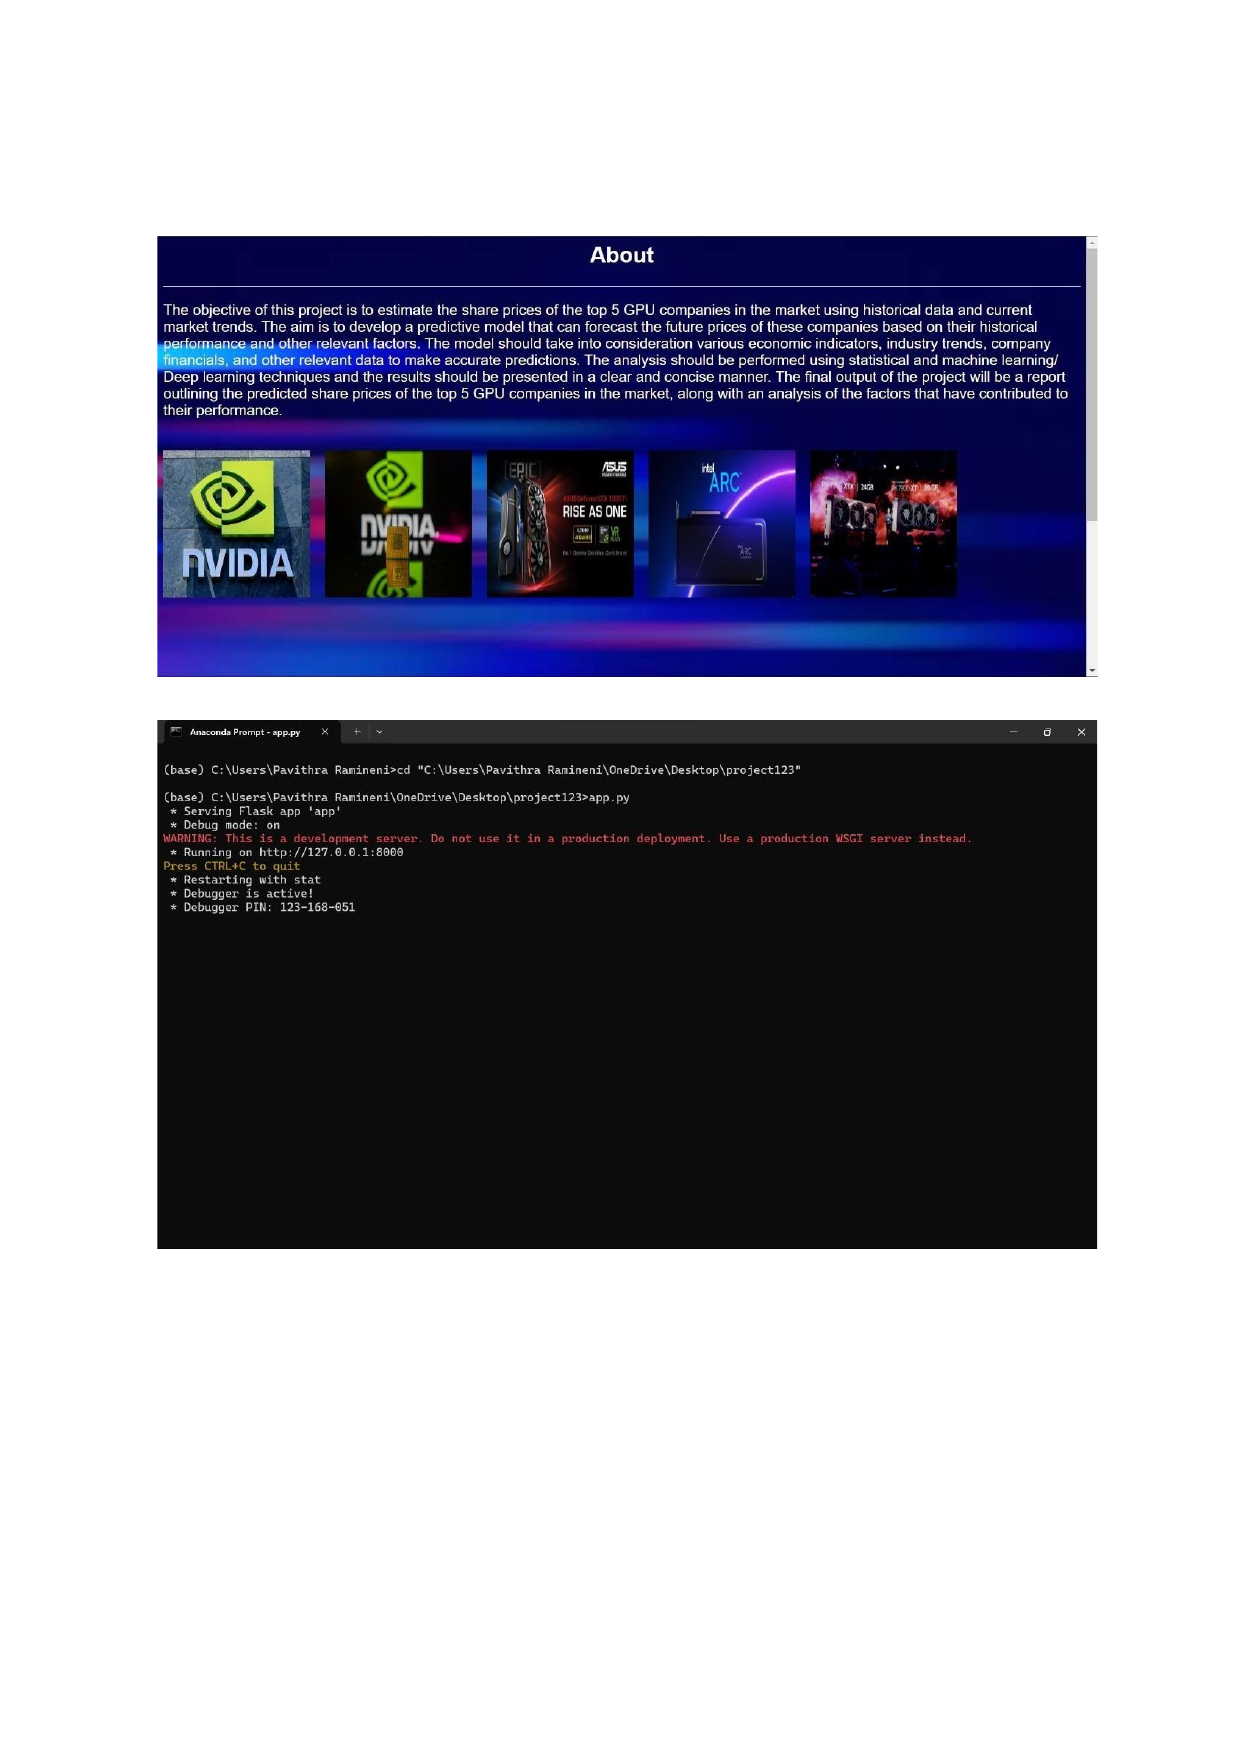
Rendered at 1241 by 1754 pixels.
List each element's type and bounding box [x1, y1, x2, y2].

picture [157, 236, 1098, 677]
picture [157, 720, 1098, 1249]
